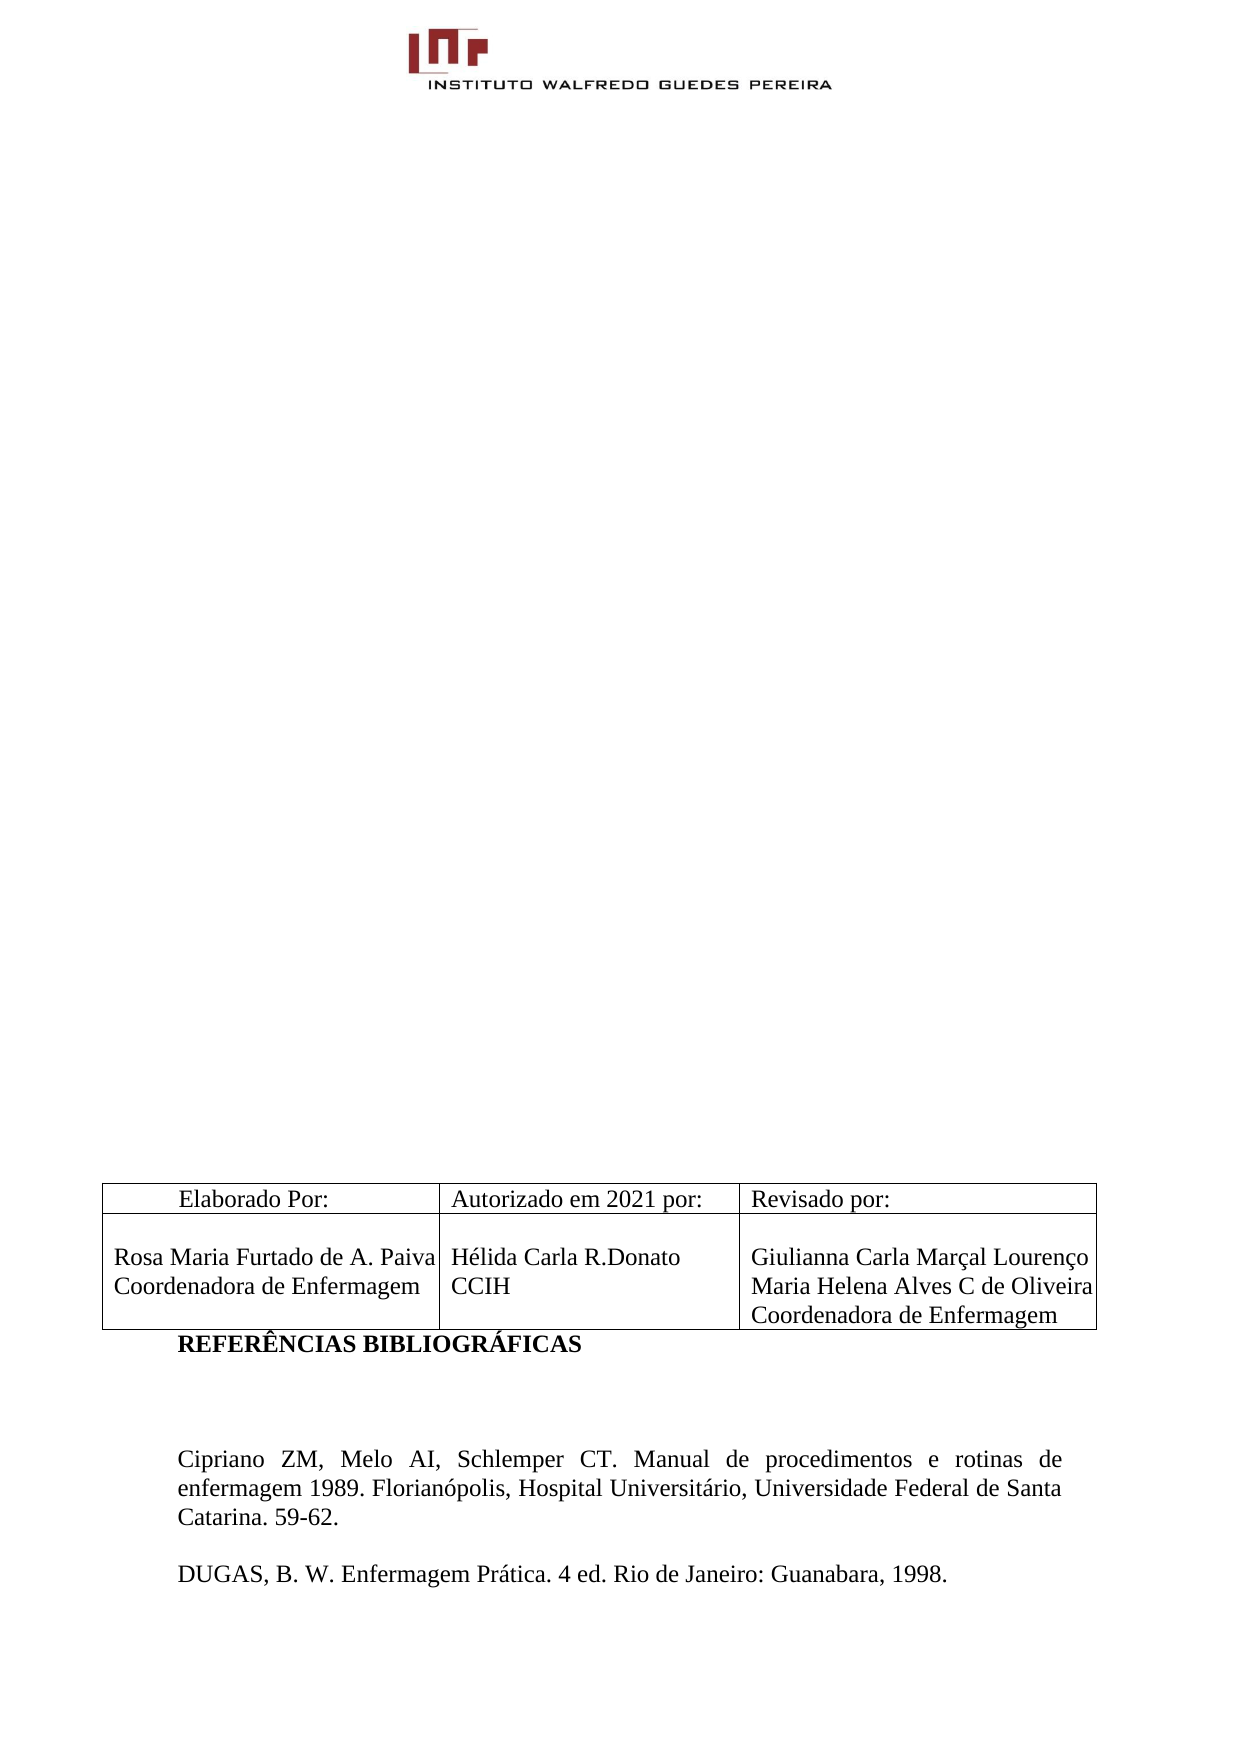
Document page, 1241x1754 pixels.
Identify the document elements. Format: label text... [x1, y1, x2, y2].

text Cipriano ZM, Melo AI, Schlemper CT. Manual de procedimentos e rotinas de enfermagem 1989. Florianópolis, Hospital Universitário, Universidade Federal de Santa Catarina. 59-62. [177, 1444, 1063, 1531]
table_header E Elaborado Por: [103, 1184, 439, 1212]
table_cell Hélida Carla R.Donato CCIH [440, 1214, 739, 1328]
table_header Revisado por: [740, 1184, 1096, 1212]
text DUGAS, B. W. Enfermagem Prática. 4 ed. Rio de Janeiro: Guanabara, 1998. [177, 1559, 1063, 1588]
text REFERÊNCIAS BIBLIOGRÁFICAS [177, 1330, 1063, 1358]
table_header Autorizado em 2021 por: [440, 1184, 739, 1212]
table_cell Giulianna Carla Marçal Lourenço Maria Helena Alves C de Oliveira Coordenadora de Enfermagem [740, 1214, 1096, 1328]
picture [406, 26, 834, 90]
table_cell Rosa Maria Furtado de A. Paiva Coordenadora de Enfermagem [103, 1214, 439, 1328]
